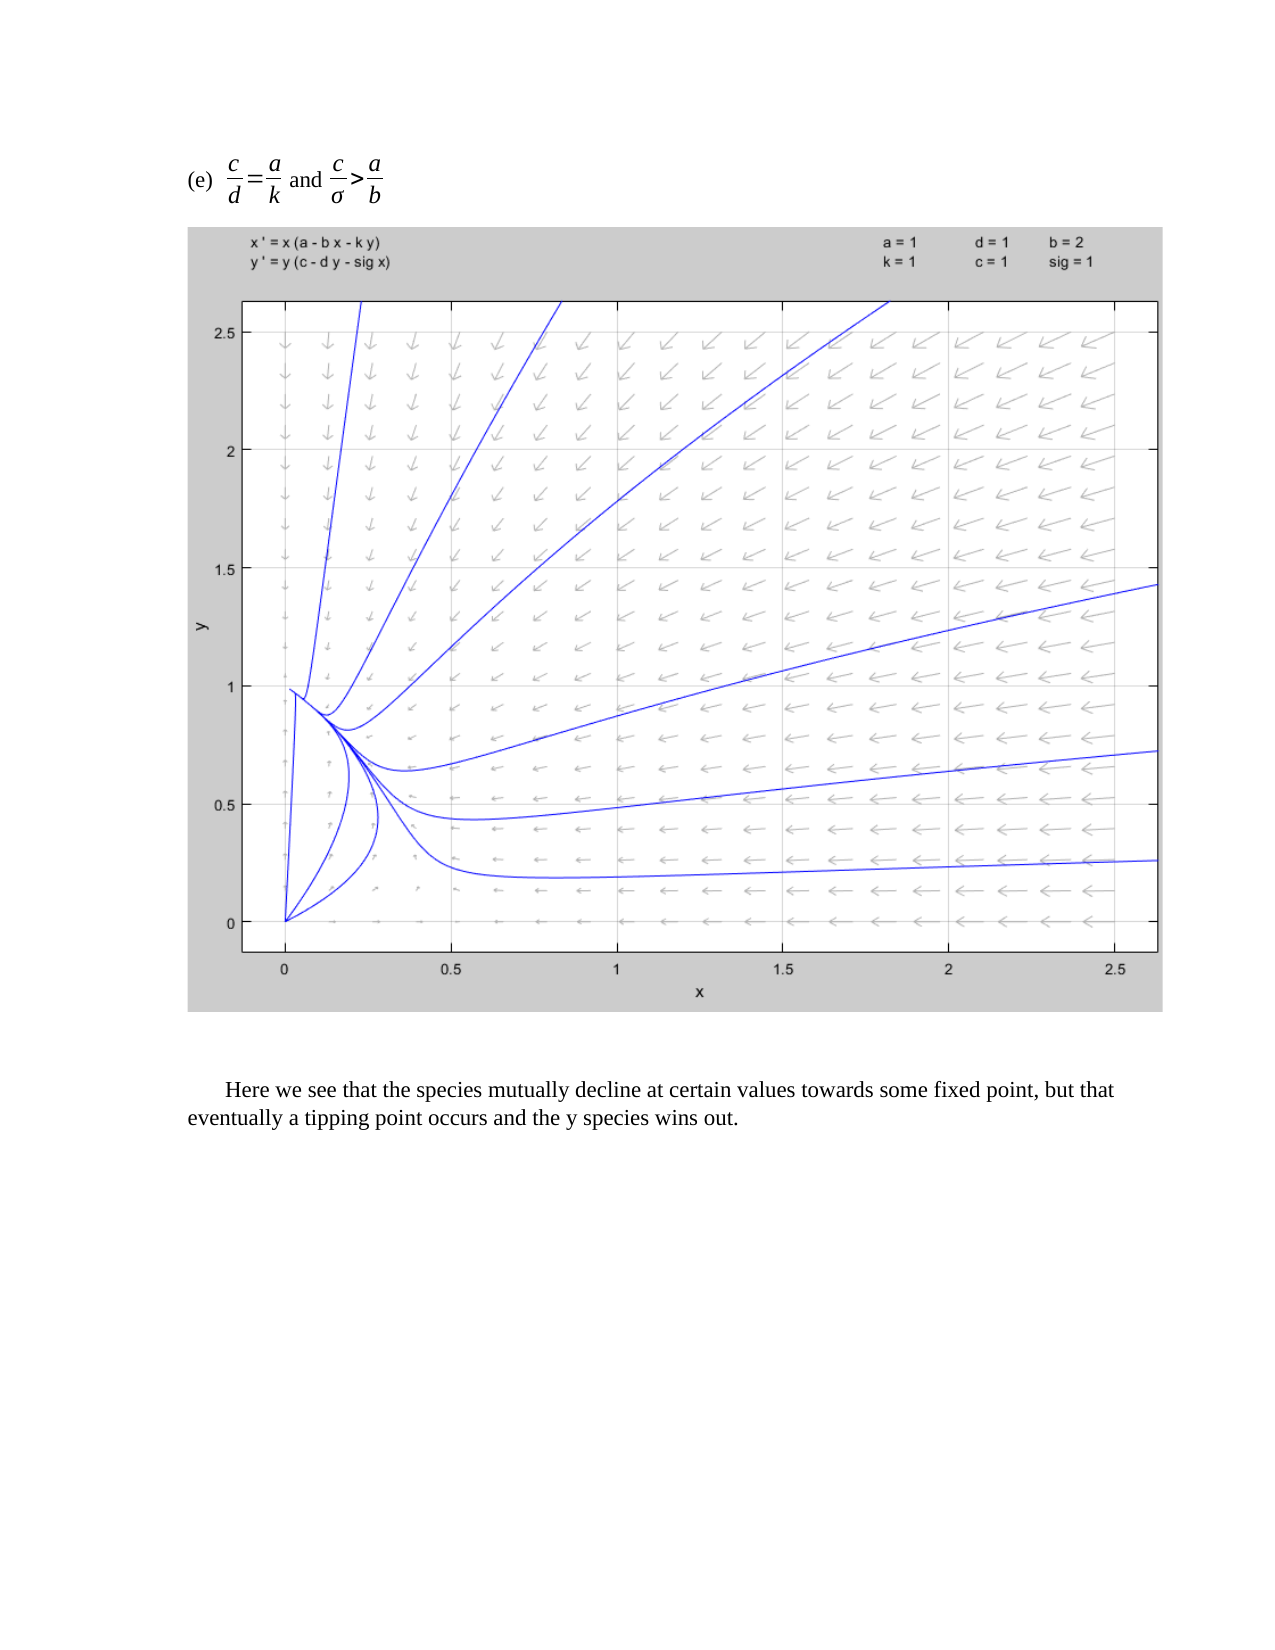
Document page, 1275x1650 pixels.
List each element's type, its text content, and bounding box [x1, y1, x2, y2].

text Here we see that the species mutually decline at certain values towards some fixed point, but that eventually a tipping point occurs and the y species wins out. [187, 1076, 1125, 1131]
picture [187, 227, 1163, 1012]
list and [187, 150, 1125, 209]
